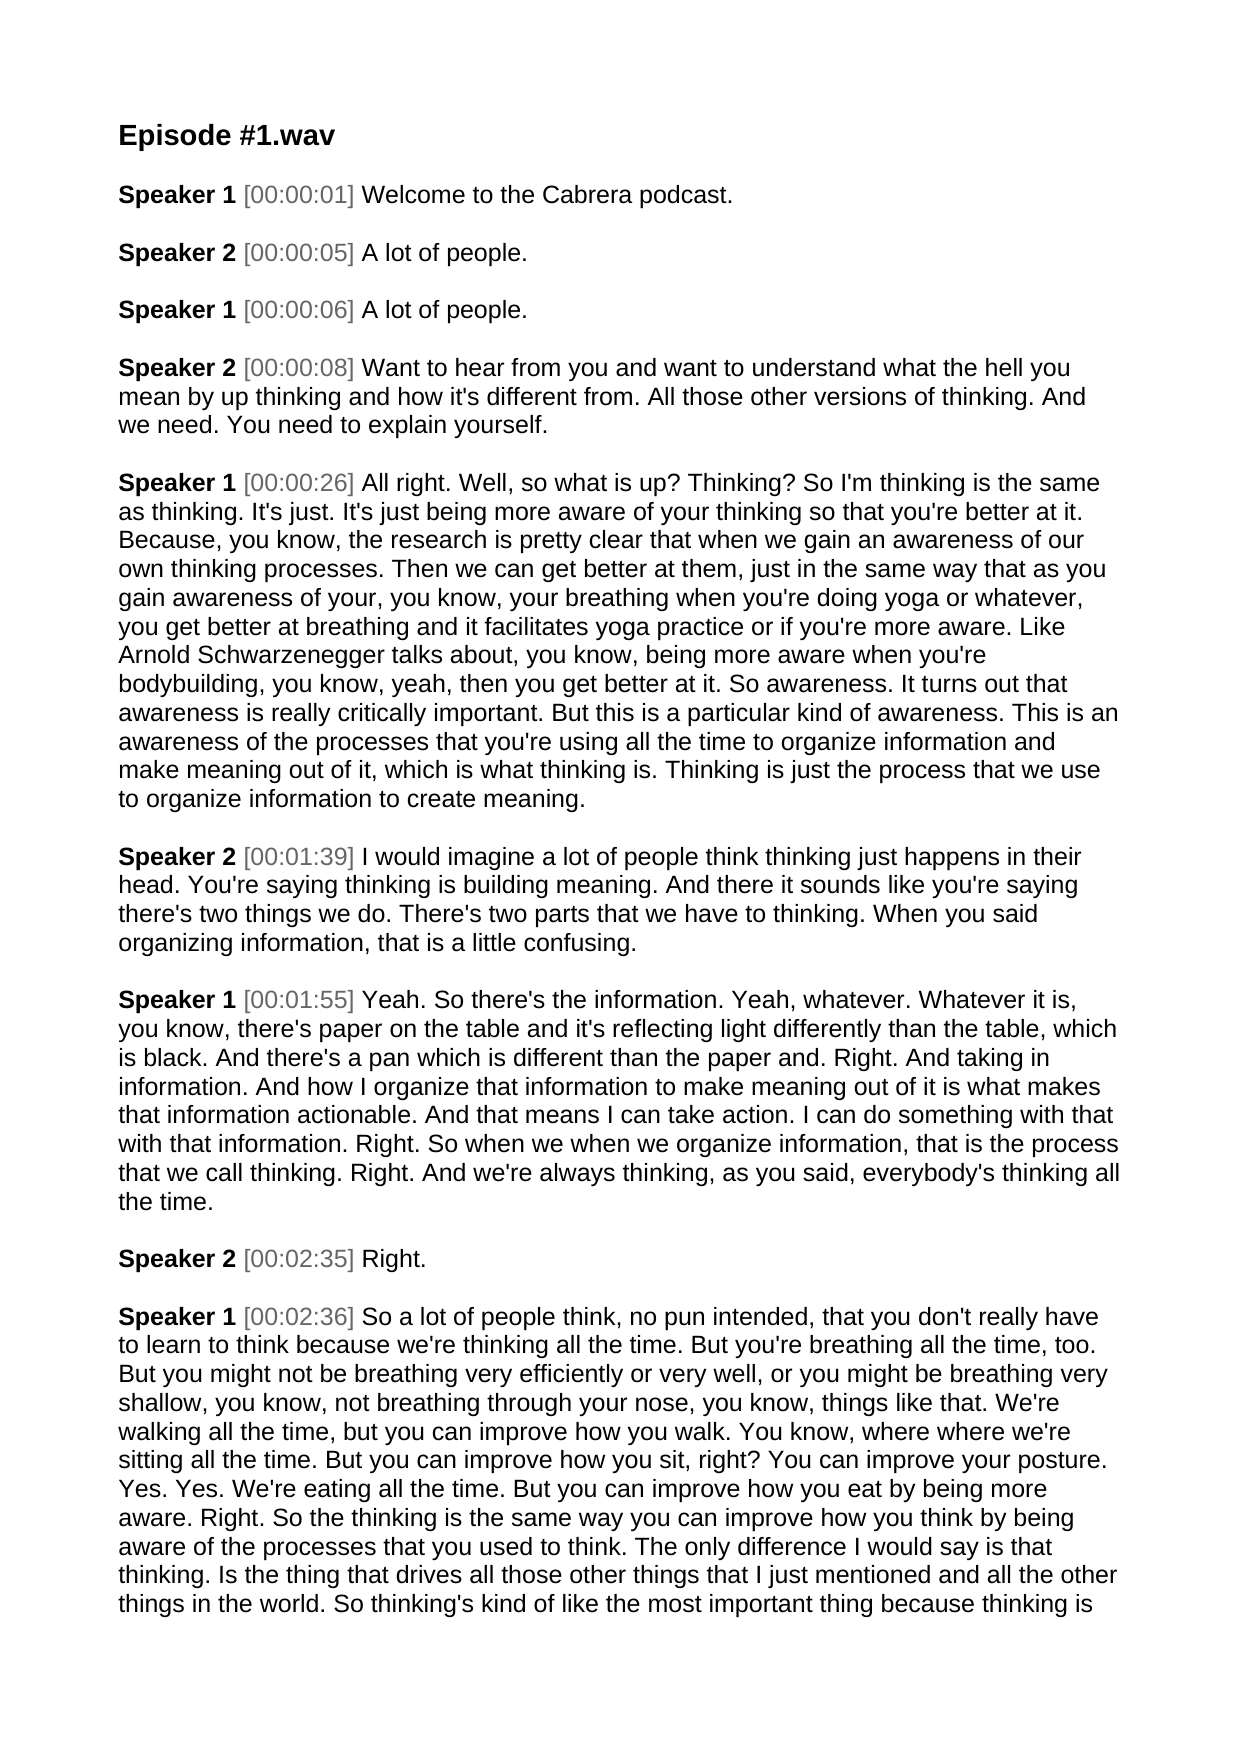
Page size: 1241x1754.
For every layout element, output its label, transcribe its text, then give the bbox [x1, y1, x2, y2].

text Speaker 1 [00:00:06] A lot of people. [118, 295, 1122, 324]
text Speaker 2 [00:00:05] A lot of people. [118, 238, 1122, 267]
text Speaker 1 [00:00:01] Welcome to the Cabrera podcast. [118, 180, 1122, 209]
text Speaker 2 [00:02:35] Right. [118, 1244, 1122, 1273]
text Speaker 2 [00:01:39] I would imagine a lot of people think thinking just happens in their head. You're saying thinking is building meaning. And there it sounds like you're saying there's two things we do. There's two parts that we have to thinking. When you said organizing information, that is a little confusing. [118, 842, 1122, 957]
text Speaker 2 [00:00:08] Want to hear from you and want to understand what the hell you mean by up thinking and how it's different from. All those other versions of thinking. And we need. You need to explain yourself. [118, 353, 1122, 439]
text Speaker 1 [00:00:26] All right. Well, so what is up? Thinking? So I'm thinking is the same as thinking. It's just. It's just being more aware of your thinking so that you're better at it. Because, you know, the research is pretty clear that when we gain an awareness of our own thinking processes. Then we can get better at them, just in the same way that as you gain awareness of your, you know, your breathing when you're doing yoga or whatever, you get better at breathing and it facilitates yoga practice or if you're more aware. Like Arnold Schwarzenegger talks about, you know, being more aware when you're bodybuilding, you know, yeah, then you get better at it. So awareness. It turns out that awareness is really critically important. But this is a particular kind of awareness. This is an awareness of the processes that you're using all the time to organize information and make meaning out of it, which is what thinking is. Thinking is just the process that we use to organize information to create meaning. [118, 468, 1122, 813]
text Episode #1.wav [118, 118, 1122, 152]
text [118, 1302, 1122, 1618]
text Speaker 1 [00:01:55] Yeah. So there's the information. Yeah, whatever. Whatever it is, you know, there's paper on the table and it's reflecting light differently than the table, which is black. And there's a pan which is different than the paper and. Right. And taking in information. And how I organize that information to make meaning out of it is what makes that information actionable. And that means I can take action. I can do something with that with that information. Right. So when we when we organize information, that is the process that we call thinking. Right. And we're always thinking, as you said, everybody's thinking all the time. [118, 985, 1122, 1215]
